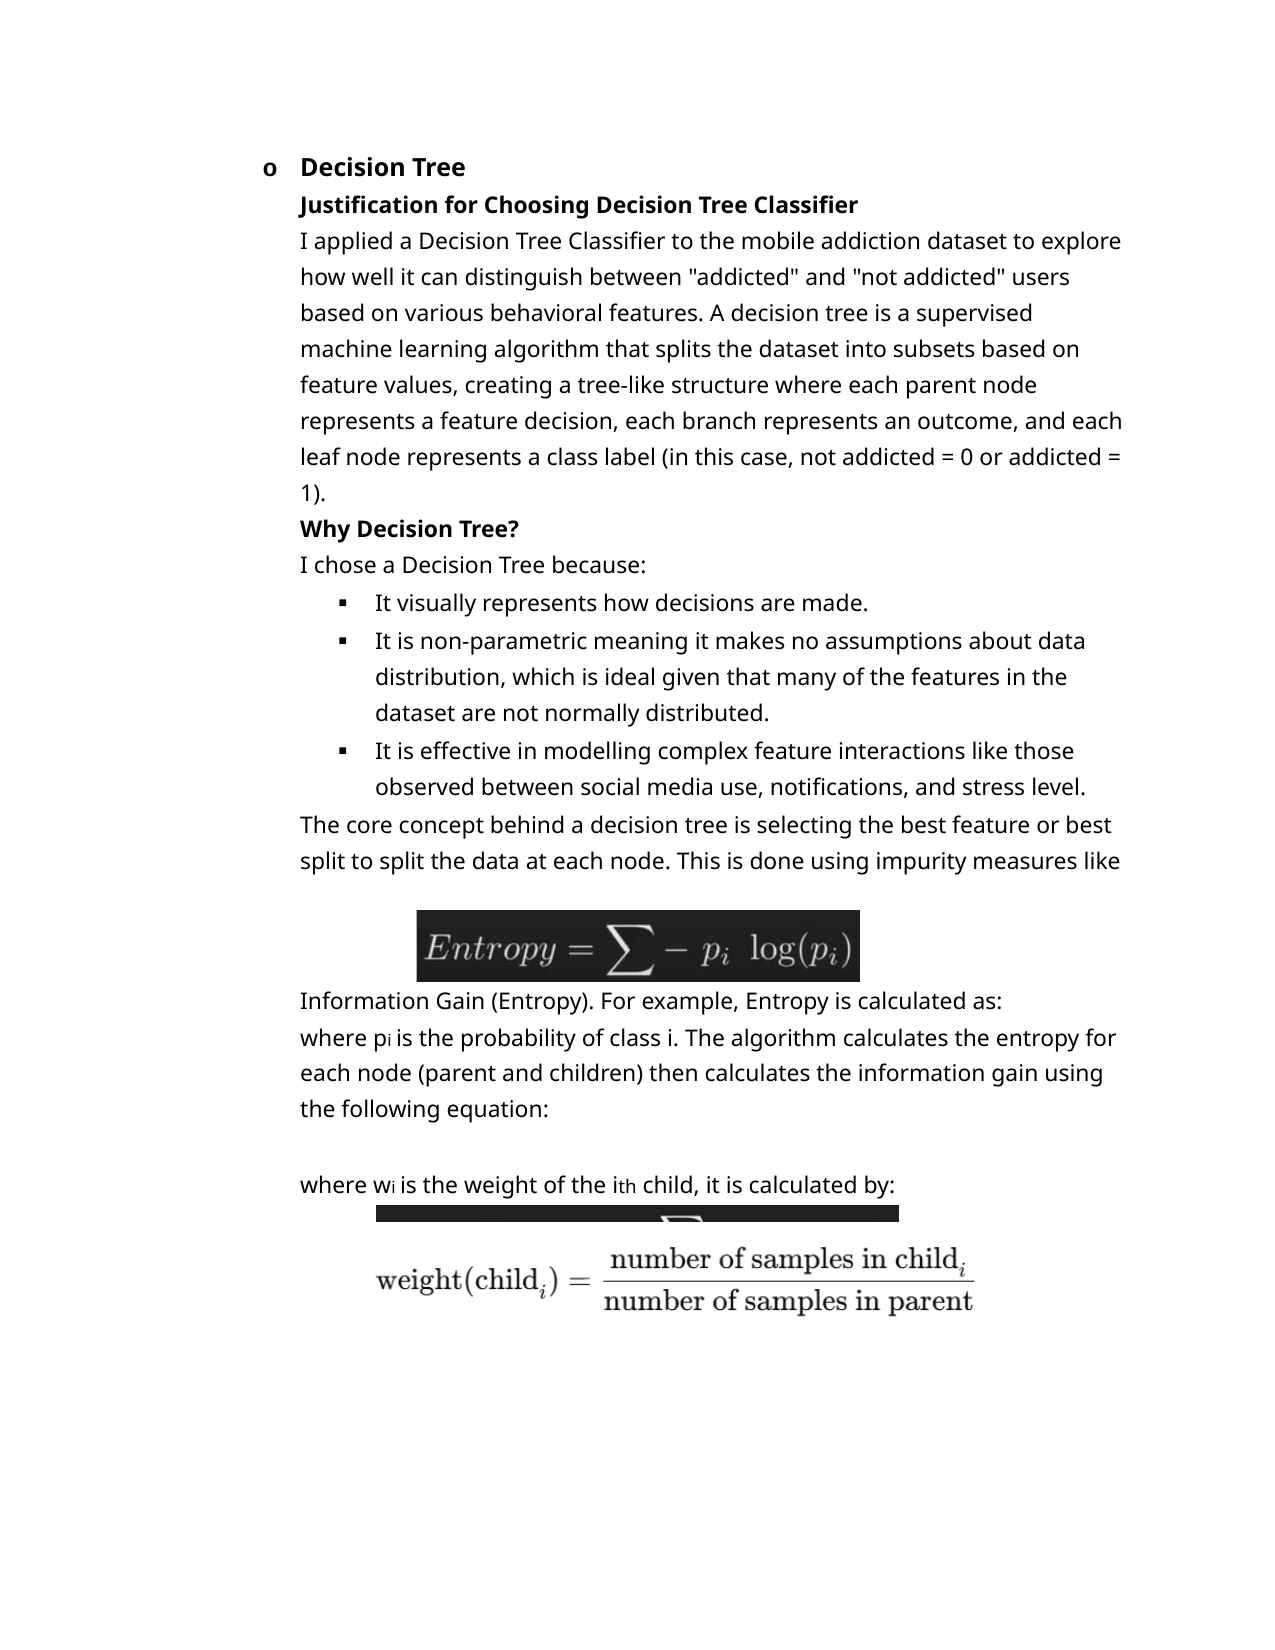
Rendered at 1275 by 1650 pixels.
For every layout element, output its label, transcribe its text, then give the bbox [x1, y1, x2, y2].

list Why Decision Tree? [300, 513, 1125, 544]
list I chose a Decision Tree because: [300, 549, 1125, 580]
list It is effective in modelling complex feature interactions like those observed between social media use, notifications, and stress level. [337, 735, 1125, 802]
list Decision Tree [262, 150, 1125, 184]
list where wi is the weight of the ith child, it is calculated by: [300, 1169, 1125, 1201]
list It is non-parametric meaning it makes no assumptions about data distribution, which is ideal given that many of the features in the dataset are not normally distributed. [337, 625, 1125, 728]
list where pi is the probability of class i. The algorithm calculates the entropy for each node (parent and children) then calculates the information gain using the following equation: [300, 1021, 1125, 1124]
list I applied a Decision Tree Classifier to the mobile addiction dataset to explore how well it can distinguish between "addicted" and "not addicted" users based on various behavioral features. A decision tree is a supervised machine learning algorithm that splits the dataset into subsets based on feature values, creating a tree-like structure where each parent node represents a feature decision, each branch represents an outcome, and each leaf node represents a class label (in this case, not addicted = 0 or addicted = 1). [300, 225, 1125, 508]
list Justification for Choosing Decision Tree Classifier [300, 189, 1125, 221]
picture [356, 1205, 990, 1351]
list It visually represents how decisions are made. [337, 587, 1125, 618]
picture [416, 910, 860, 982]
list The core concept behind a decision tree is selecting the best feature or best split to split the data at each node. This is done using impurity measures like Information Gain (Entropy). For example, Entropy is calculated as: [300, 809, 1125, 1016]
